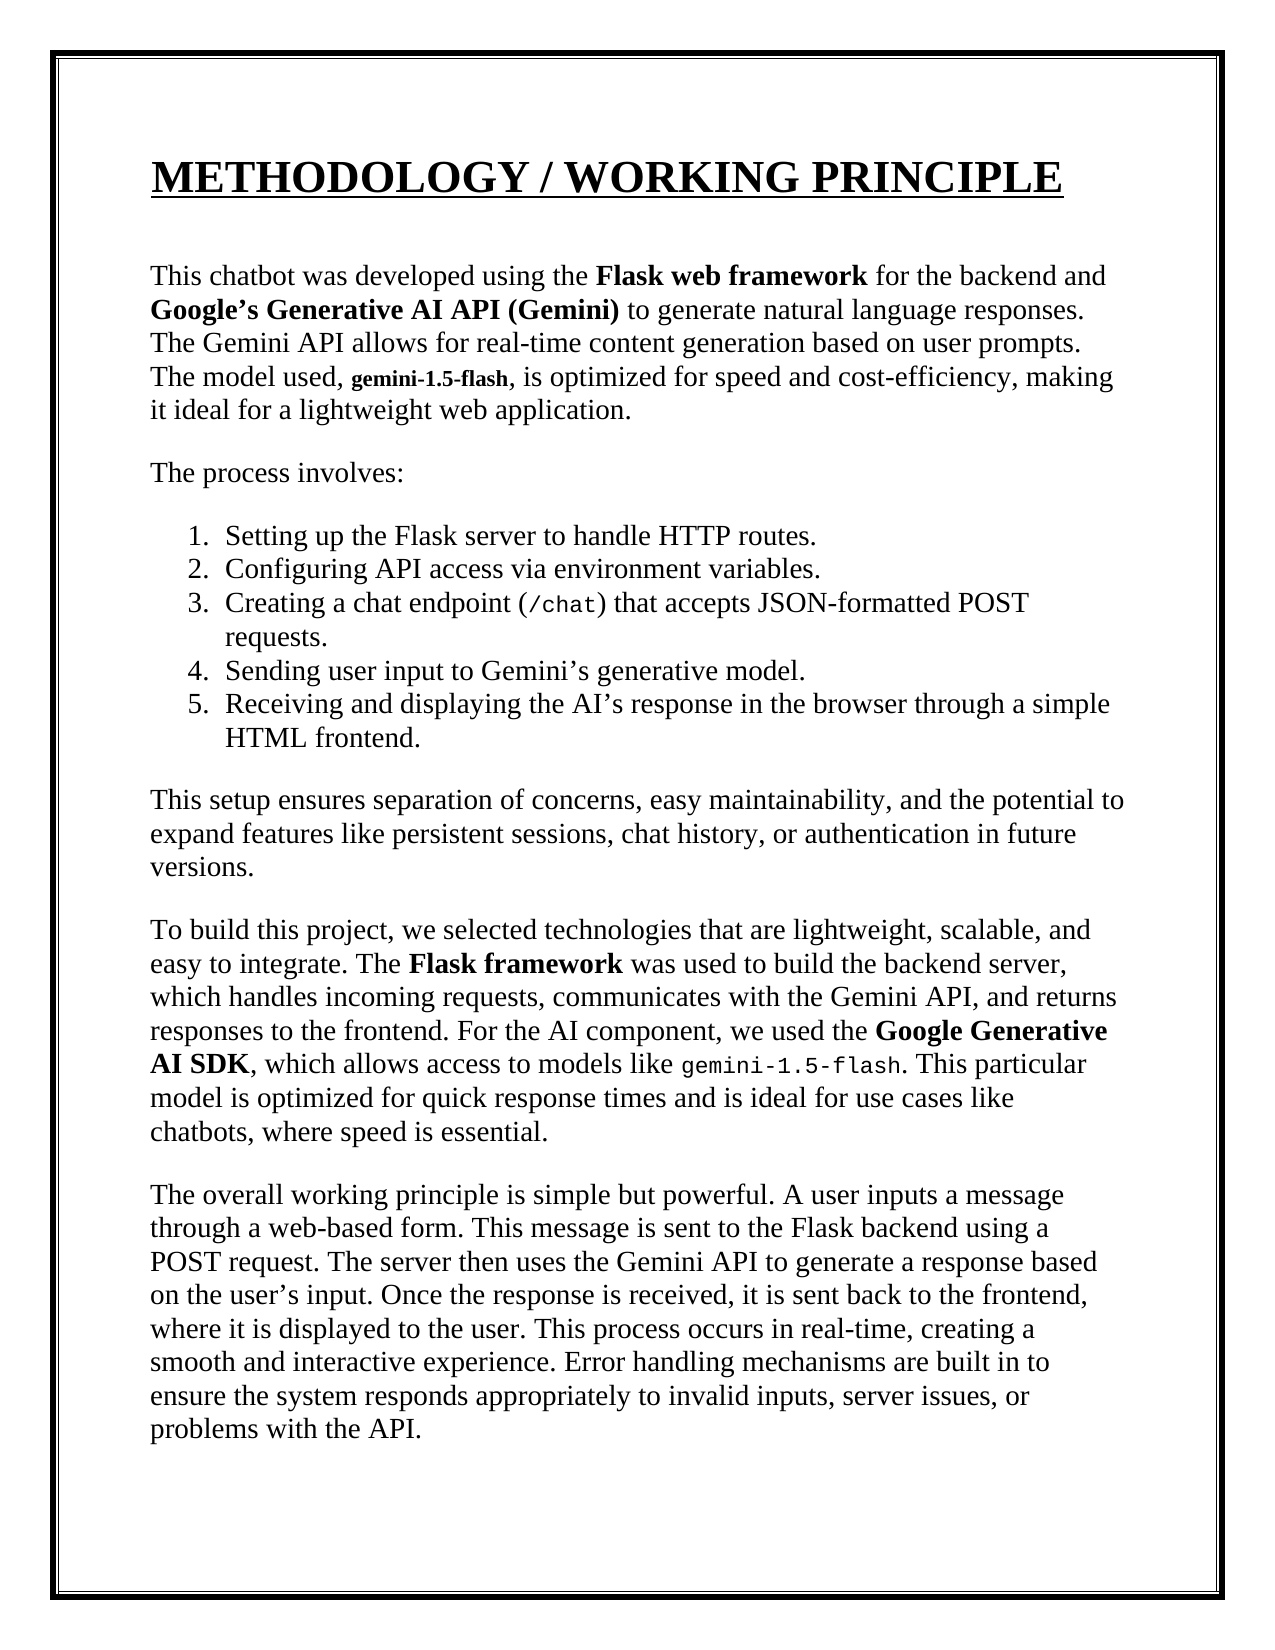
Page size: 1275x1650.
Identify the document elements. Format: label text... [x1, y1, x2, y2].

list Sending user input to Gemini’s generative model. [187, 653, 1125, 686]
list Creating a chat endpoint (/chat) that accepts JSON-formatted POST requests. [187, 585, 1125, 653]
list Setting up the Flask server to handle HTTP routes. [187, 518, 1125, 551]
text This chatbot was developed using the Flask web framework for the backend and Google’s Generative AI API (Gemini) to generate natural language responses. The Gemini API allows for real-time content generation based on user prompts. The model used, gemini-1.5-flash, is optimized for speed and cost-efficiency, making it ideal for a lightweight web application. [150, 258, 1125, 426]
text To build this project, we selected technologies that are lightweight, scalable, and easy to integrate. The Flask framework was used to build the backend server, which handles incoming requests, communicates with the Gemini API, and returns responses to the frontend. For the AI component, we used the Google Generative AI SDK, which allows access to models like gemini-1.5-flash. This particular model is optimized for quick response times and is ideal for use cases like chatbots, where speed is essential. [150, 912, 1125, 1148]
text This setup ensures separation of concerns, easy maintainability, and the potential to expand features like persistent sessions, chat history, or authentication in future versions. [150, 782, 1125, 883]
text The overall working principle is simple but powerful. A user inputs a message through a web-based form. This message is sent to the Flask backend using a POST request. The server then uses the Gemini API to generate a response based on the user’s input. Once the response is received, it is sent back to the frontend, where it is displayed to the user. This process occurs in real-time, creating a smooth and interactive experience. Error handling mechanisms are built in to ensure the system responds appropriately to invalid inputs, server issues, or problems with the API. [150, 1177, 1125, 1445]
list Configuring API access via environment variables. [187, 551, 1125, 585]
list Receiving and displaying the AI’s response in the browser through a simple HTML frontend. [187, 686, 1125, 753]
text METHODOLOGY / WORKING PRINCIPLE [150, 150, 1065, 203]
text The process involves: [150, 455, 1125, 489]
